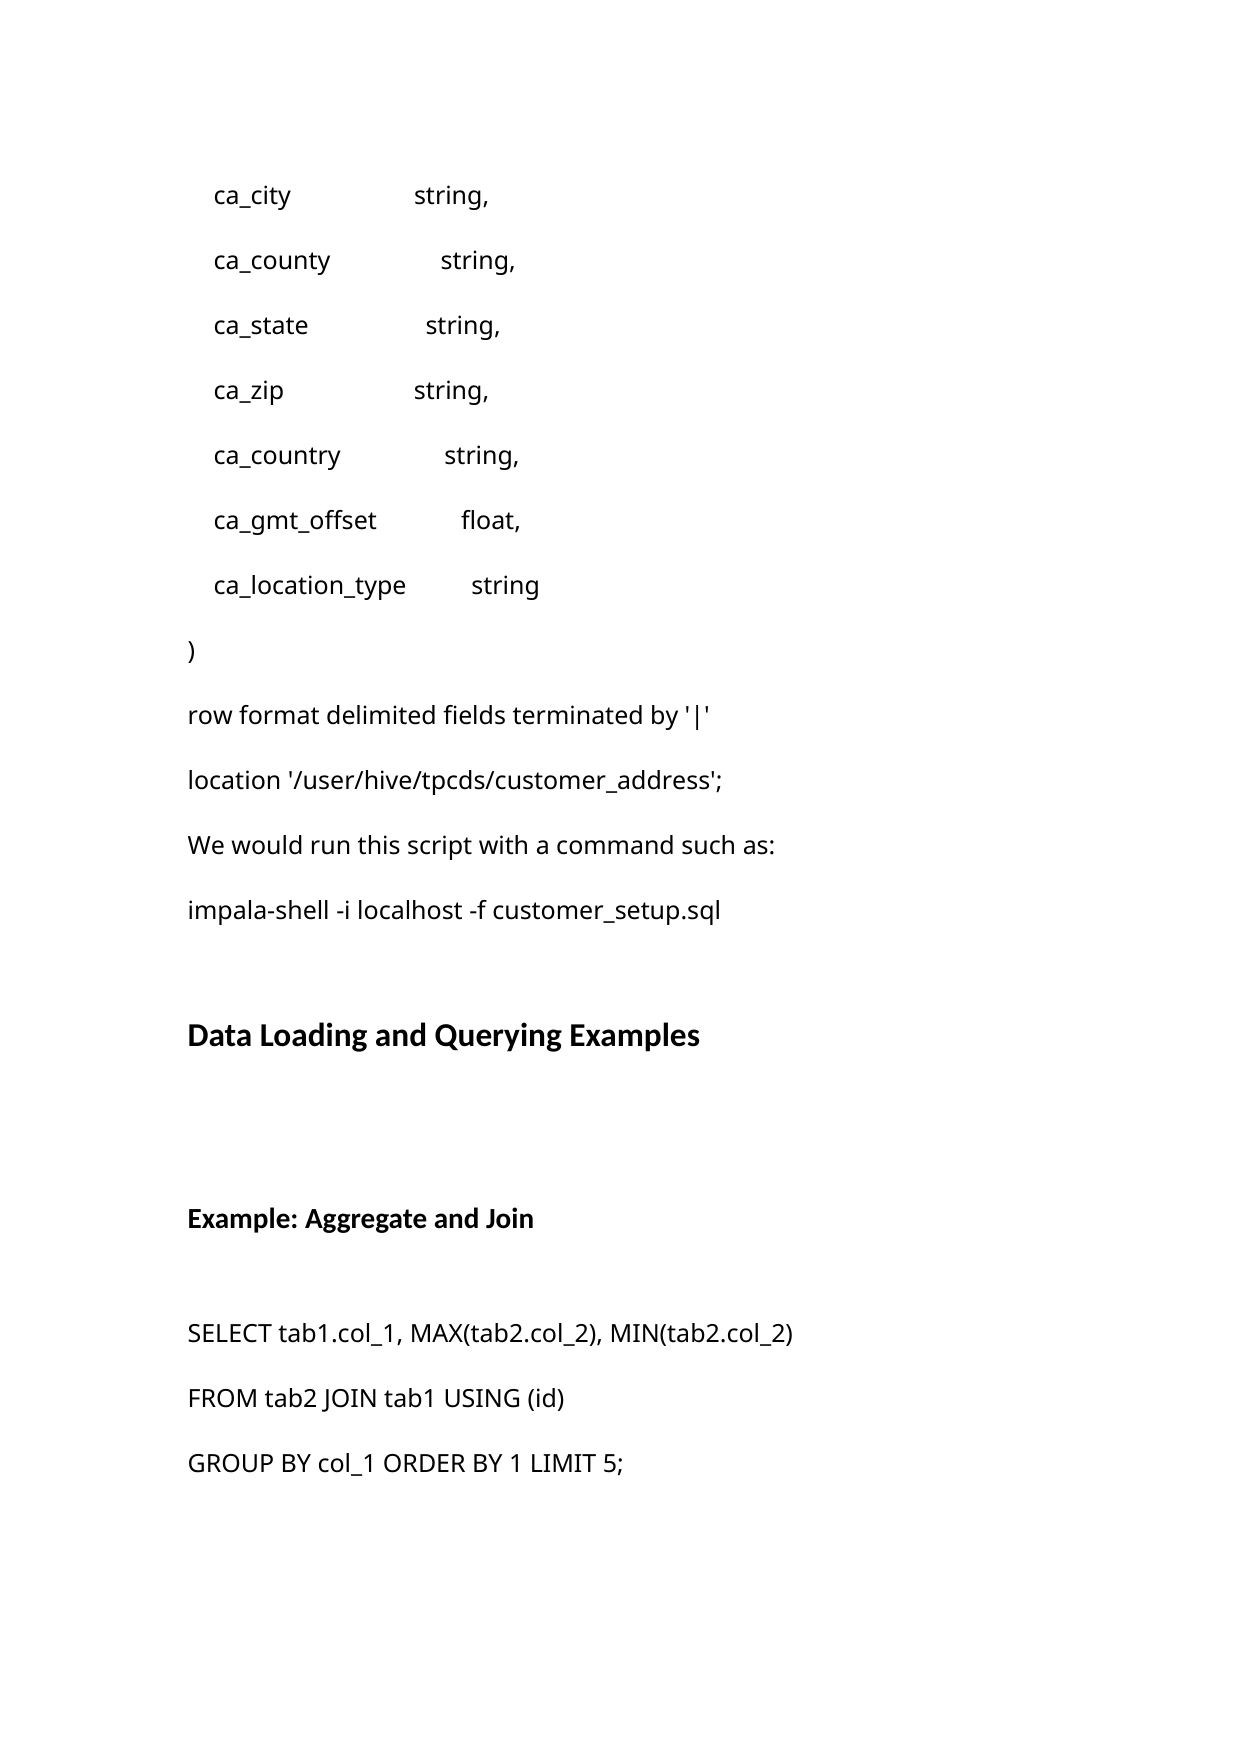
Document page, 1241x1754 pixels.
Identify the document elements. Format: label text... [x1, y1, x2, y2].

text ca_city string, [187, 162, 1053, 227]
text ca_zip string, [187, 357, 1053, 422]
text FROM tab2 JOIN tab1 USING (id) [187, 1365, 1053, 1430]
text location '/user/hive/tpcds/customer_address'; [187, 747, 1053, 812]
text impala-shell -i localhost -f customer_setup.sql [187, 877, 1053, 942]
text ca_county string, [187, 227, 1053, 292]
text ) [187, 617, 1053, 682]
text ca_location_type string [187, 552, 1053, 617]
text We would run this script with a command such as: [187, 812, 1053, 877]
text ca_state string, [187, 292, 1053, 357]
text ca_country string, [187, 422, 1053, 487]
text GROUP BY col_1 ORDER BY 1 LIMIT 5; [187, 1430, 1053, 1495]
text SELECT tab1.col_1, MAX(tab2.col_2), MIN(tab2.col_2) [187, 1300, 1053, 1365]
text row format delimited fields terminated by '|' [187, 682, 1053, 747]
text ca_gmt_offset float, [187, 487, 1053, 552]
subtitle Example: Aggregate and Join [187, 1185, 1053, 1250]
subtitle Data Loading and Querying Examples [187, 1002, 1053, 1067]
